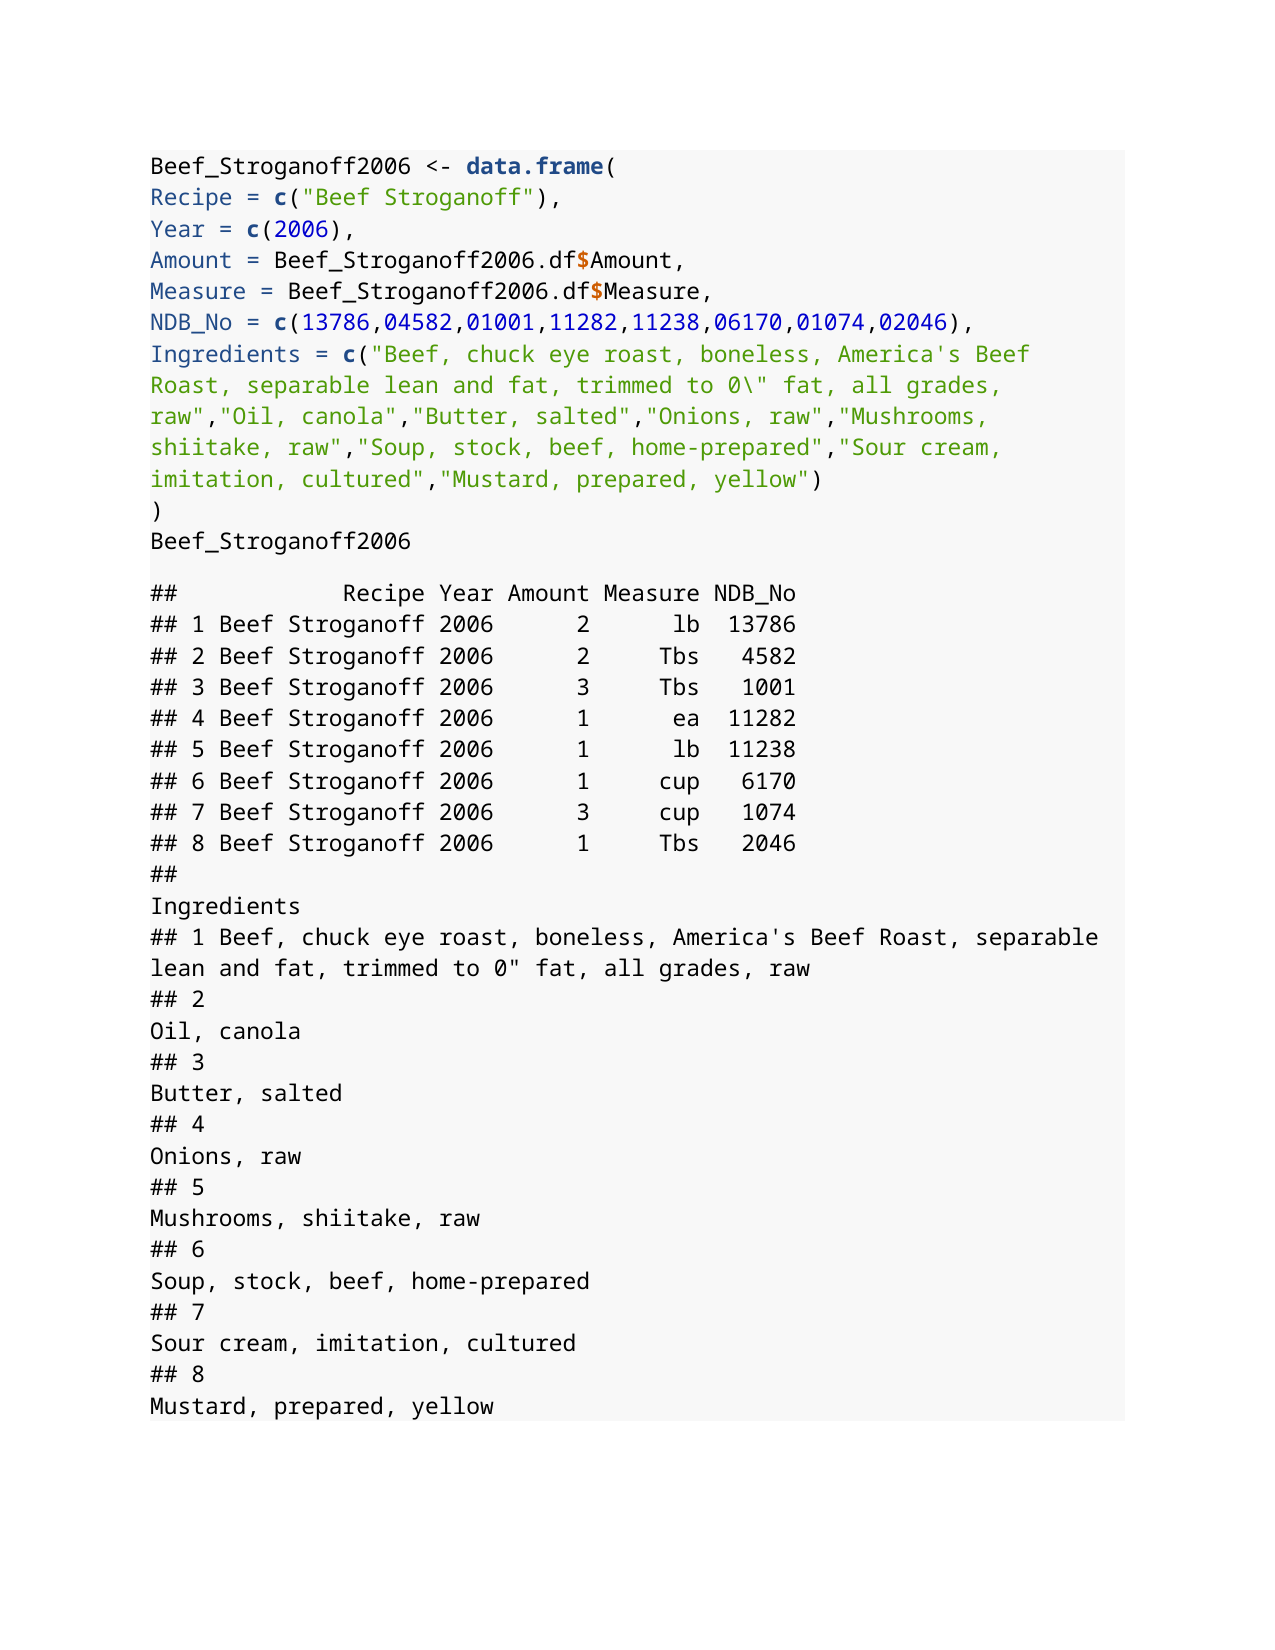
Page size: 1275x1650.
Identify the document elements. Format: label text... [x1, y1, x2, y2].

text Beef_Stroganoff2006 <- data.frame( Recipe = c("Beef Stroganoff"), Year = c(2006), Amount = Beef_Stroganoff2006.df$Amount, Measure = Beef_Stroganoff2006.df$Measure, NDB_No = c(13786,04582,01001,11282,11238,06170,01074,02046), Ingredients = c("Beef, chuck eye roast, boneless, America's Beef Roast, separable lean and fat, trimmed to 0\" fat, all grades, raw","Oil, canola","Butter, salted","Onions, raw","Mushrooms, shiitake, raw","Soup, stock, beef, home-prepared","Sour cream, imitation, cultured","Mustard, prepared, yellow") ) Beef_Stroganoff2006 [150, 150, 1125, 556]
text ## Recipe Year Amount Measure NDB_No ## 1 Beef Stroganoff 2006 2 lb 13786 ## 2 Beef Stroganoff 2006 2 Tbs 4582 ## 3 Beef Stroganoff 2006 3 Tbs 1001 ## 4 Beef Stroganoff 2006 1 ea 11282 ## 5 Beef Stroganoff 2006 1 lb 11238 ## 6 Beef Stroganoff 2006 1 cup 6170 ## 7 Beef Stroganoff 2006 3 cup 1074 ## 8 Beef Stroganoff 2006 1 Tbs 2046 ## Ingredients ## 1 Beef, chuck eye roast, boneless, America's Beef Roast, separable lean and fat, trimmed to 0" fat, all grades, raw ## 2 Oil, canola ## 3 Butter, salted ## 4 Onions, raw ## 5 Mushrooms, shiitake, raw ## 6 Soup, stock, beef, home-prepared ## 7 Sour cream, imitation, cultured ## 8 Mustard, prepared, yellow [150, 577, 1125, 1421]
